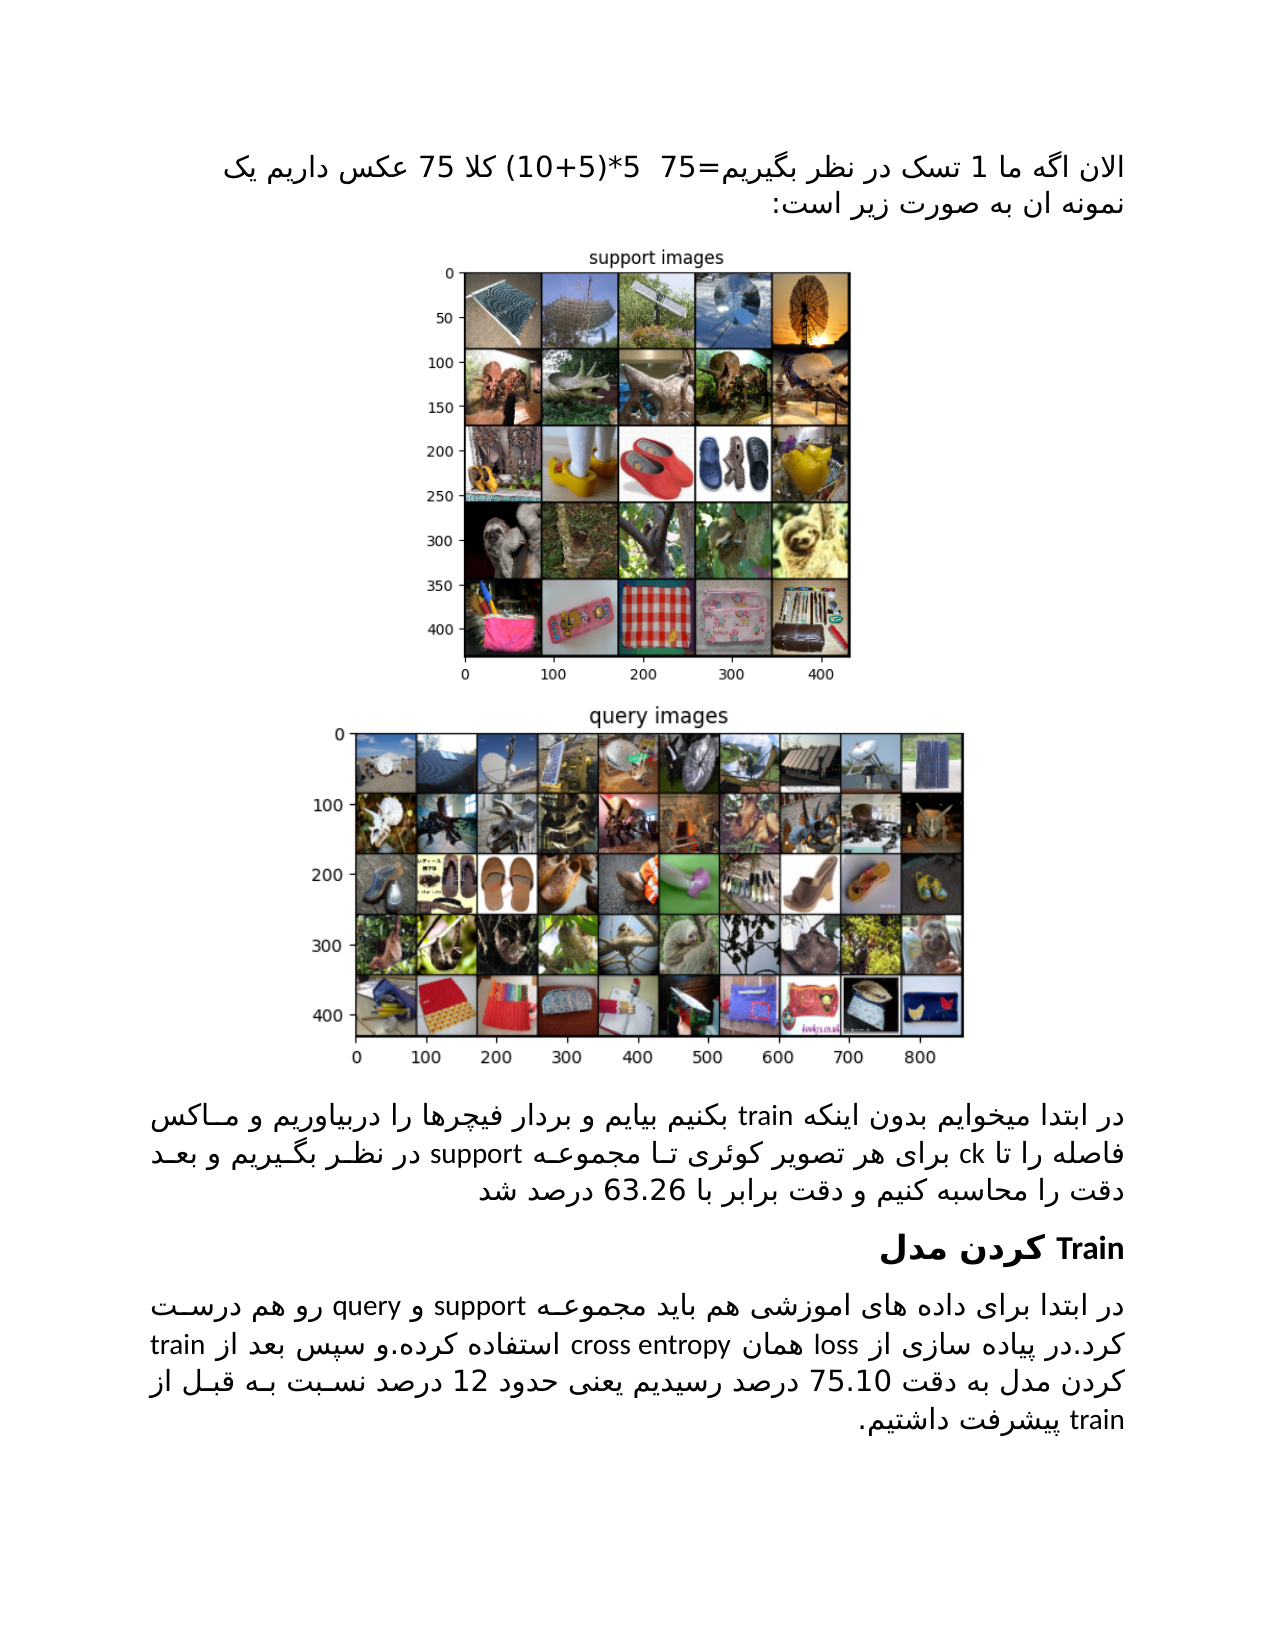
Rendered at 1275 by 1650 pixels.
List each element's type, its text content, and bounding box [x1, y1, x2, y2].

text الان اگه ما 1 تسک در نظر بگیریم=75 5*(5+10) کلا 75 عکس داریم یک نمونه ان به صورت زیر است: [150, 150, 1125, 221]
text در ابتدا میخوایم بدون اینکه train بکنیم بیایم و بردار فیچرها را دربیاوریم و ماکس فاصله را تا ck برای هر تصویر کوئری تا مجموعه support در نظر بگیریم و بعد دقت را محاسبه کنیم و دقت برابر با 63.26 درصد شد [150, 1097, 1125, 1207]
picture [300, 694, 975, 1078]
text در ابتدا برای داده های اموزشی هم باید مجموعه support و query رو هم درست کرد.در پیاده سازی از loss همان cross entropy استفاده کرده.و سپس بعد از train کردن مدل به دقت 75.10 درصد رسیدیم یعنی حدود 12 درصد نسبت به قبل از train پیشرفت داشتیم. [150, 1287, 1125, 1436]
picture [416, 240, 859, 692]
text Train کردن مدل [150, 1227, 1125, 1267]
